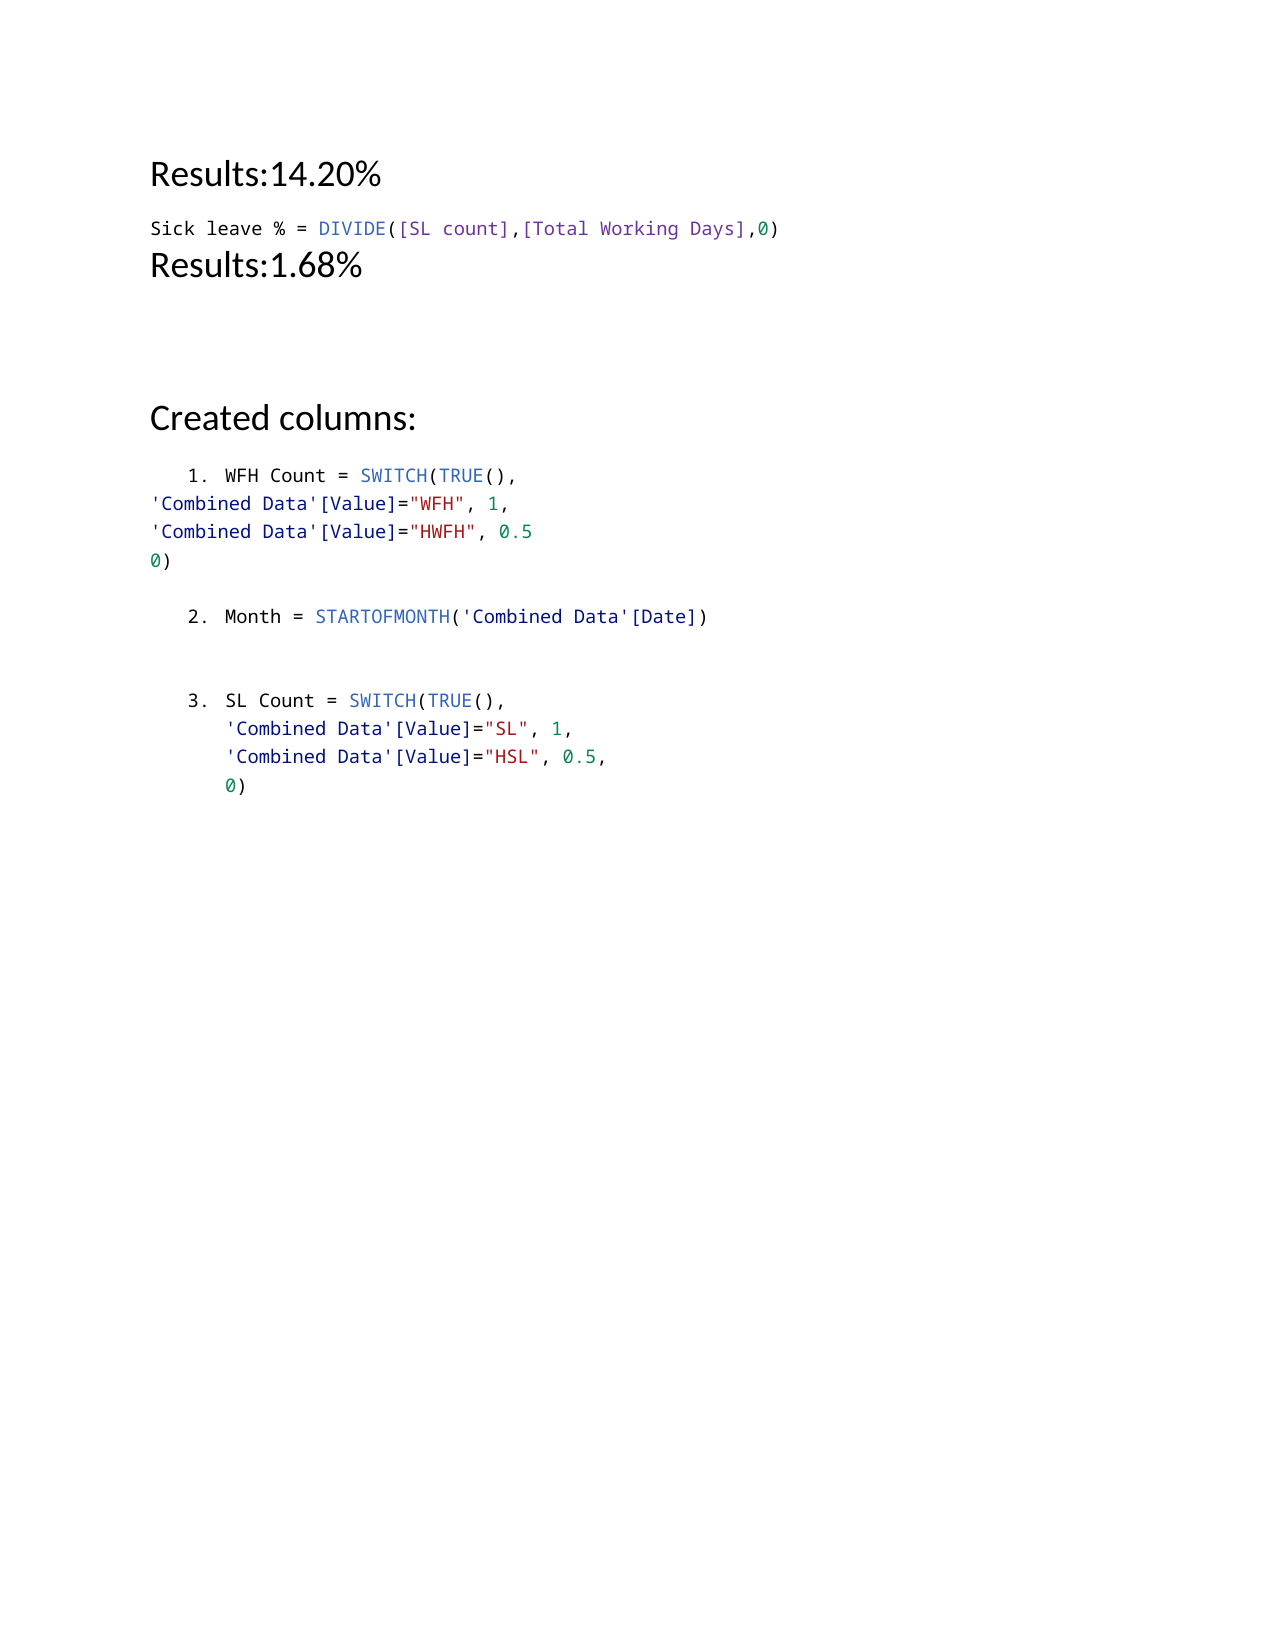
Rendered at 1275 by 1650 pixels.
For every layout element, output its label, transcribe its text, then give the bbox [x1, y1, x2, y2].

text Created columns: [150, 394, 1125, 439]
list 'Combined Data'[Value]="HSL", 0.5, [225, 741, 1125, 769]
text Results:1.68% [150, 241, 1125, 286]
text 'Combined Data'[Value]="WFH", 1, [150, 488, 1125, 516]
text 0) [150, 544, 1125, 572]
text 'Combined Data'[Value]="HWFH", 0.5 [150, 516, 1125, 544]
text Results:14.20% [150, 150, 1125, 196]
list 'Combined Data'[Value]="SL", 1, [225, 713, 1125, 741]
list SL Count = SWITCH(TRUE(), [187, 685, 1125, 713]
text Sick leave % = DIVIDE([SL count],[Total Working Days],0) [150, 212, 1125, 241]
list 0) [225, 769, 1125, 797]
list WFH Count = SWITCH(TRUE(), [187, 460, 1125, 488]
list Month = STARTOFMONTH('Combined Data'[Date]) [187, 601, 1125, 629]
